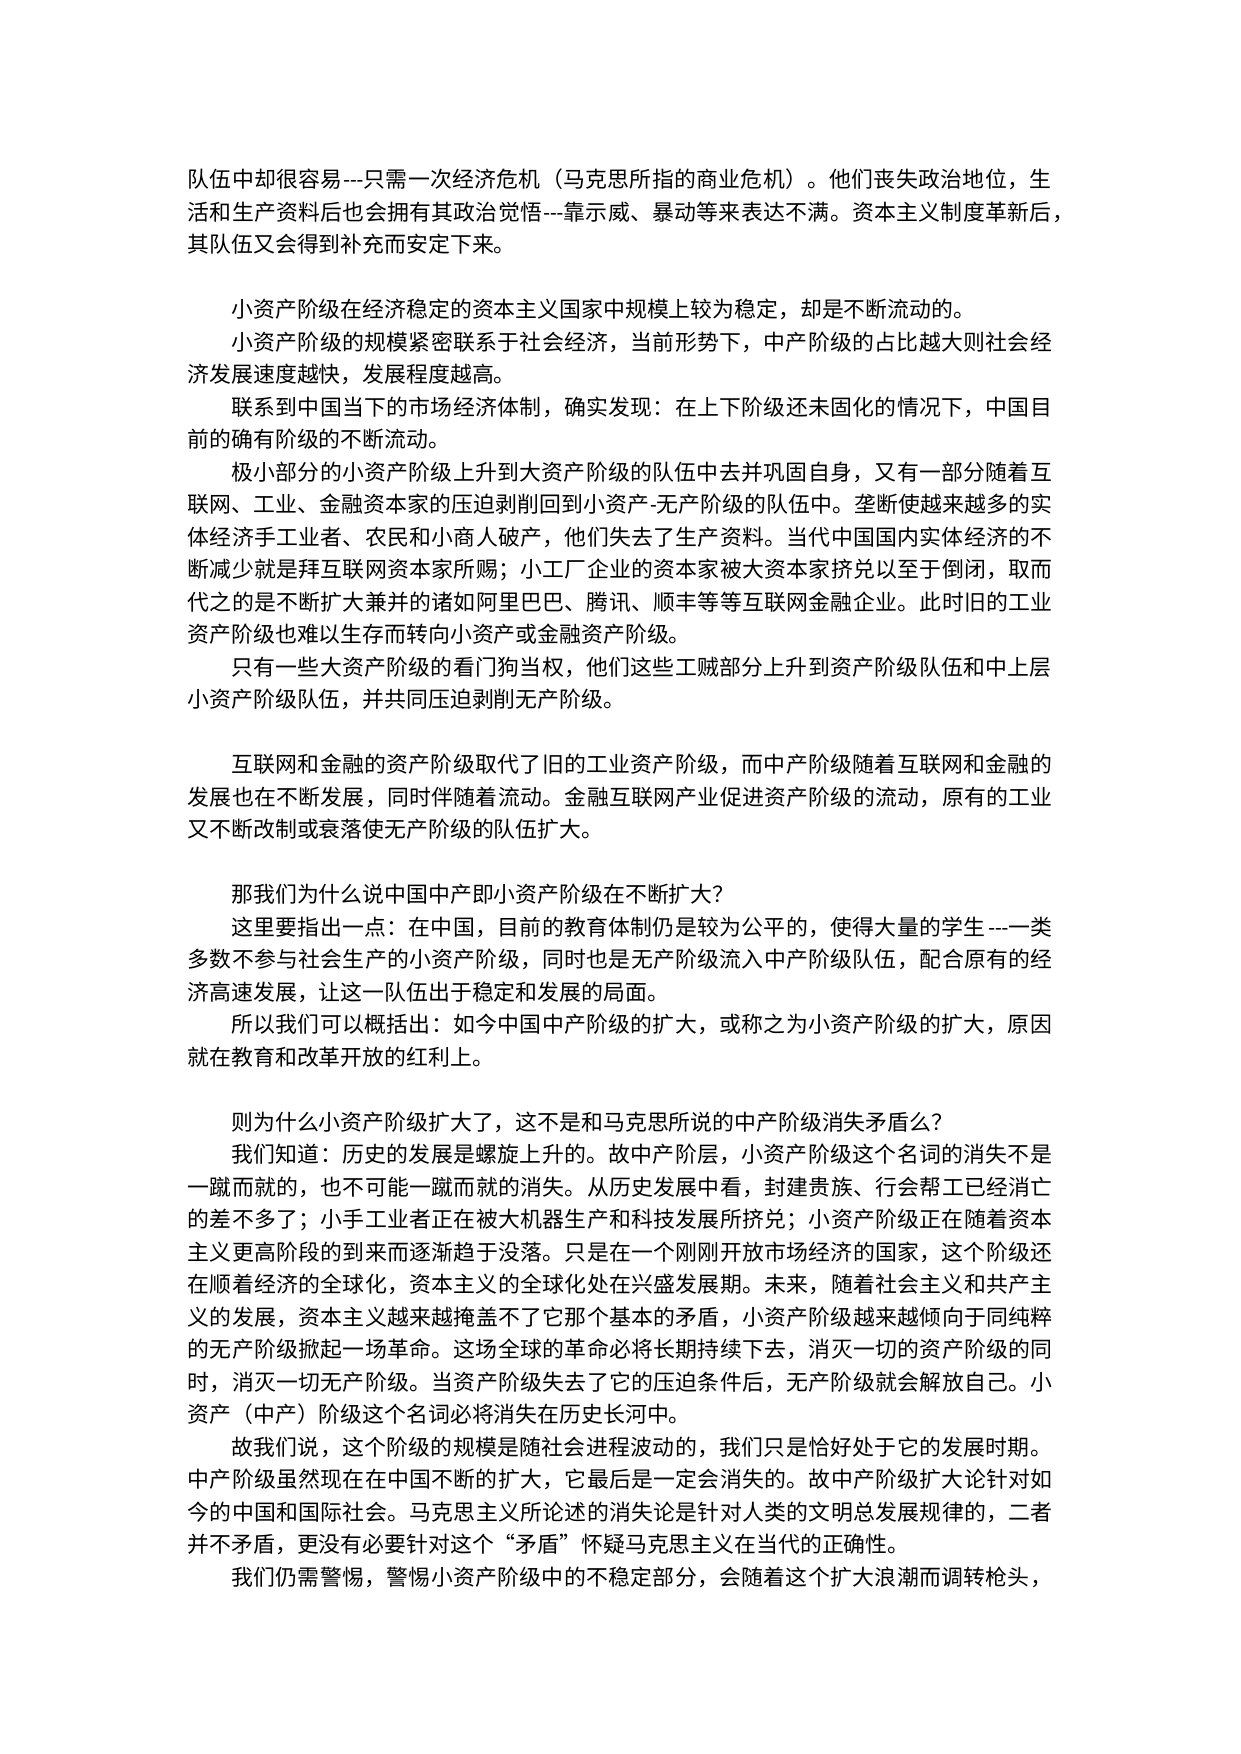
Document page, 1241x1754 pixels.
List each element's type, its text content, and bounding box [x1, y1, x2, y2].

list 我们知道：历史的发展是螺旋上升的。故中产阶层，小资产阶级这个名词的消失不是一蹴而就的，也不可能一蹴而就的消失。从历史发展中看，封建贵族、行会帮工已经消亡的差不多了；小手工业者正在被大机器生产和科技发展所挤兑；小资产阶级正在随着资本主义更高阶段的到来而逐渐趋于没落。只是在一个刚刚开放市场经济的国家，这个阶级还在顺着经济的全球化，资本主义的全球化处在兴盛发展期。未来，随着社会主义和共产主义的发展，资本主义越来越掩盖不了它那个基本的矛盾，小资产阶级越来越倾向于同纯粹的无产阶级掀起一场革命。这场全球的革命必将长期持续下去，消灭一切的资产阶级的同时，消灭一切无产阶级。当资产阶级失去了它的压迫条件后，无产阶级就会解放自己。小资产（中产）阶级这个名词必将消失在历史长河中。 [187, 1137, 1053, 1429]
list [187, 1559, 1053, 1592]
list 极小部分的小资产阶级上升到大资产阶级的队伍中去并巩固自身，又有一部分随着互联网、工业、金融资本家的压迫剥削回到小资产-无产阶级的队伍中。垄断使越来越多的实体经济手工业者、农民和小商人破产，他们失去了生产资料。当代中国国内实体经济的不断减少就是拜互联网资本家所赐；小工厂企业的资本家被大资本家挤兑以至于倒闭，取而代之的是不断扩大兼并的诸如阿里巴巴、腾讯、顺丰等等互联网金融企业。此时旧的工业资产阶级也难以生存而转向小资产或金融资产阶级。 [187, 454, 1053, 649]
list 故我们说，这个阶级的规模是随社会进程波动的，我们只是恰好处于它的发展时期。中产阶级虽然现在在中国不断的扩大，它最后是一定会消失的。故中产阶级扩大论针对如今的中国和国际社会。马克思主义所论述的消失论是针对人类的文明总发展规律的，二者并不矛盾，更没有必要针对这个“矛盾”怀疑马克思主义在当代的正确性。 [187, 1429, 1053, 1559]
list 小资产阶级在经济稳定的资本主义国家中规模上较为稳定，却是不断流动的。 [187, 292, 1053, 324]
list 那我们为什么说中国中产即小资产阶级在不断扩大？ [187, 877, 1053, 909]
list 互联网和金融的资产阶级取代了旧的工业资产阶级，而中产阶级随着互联网和金融的发展也在不断发展，同时伴随着流动。金融互联网产业促进资产阶级的流动，原有的工业又不断改制或衰落使无产阶级的队伍扩大。 [187, 747, 1053, 844]
list 所以我们可以概括出：如今中国中产阶级的扩大，或称之为小资产阶级的扩大，原因就在教育和改革开放的红利上。 [187, 1007, 1053, 1072]
list 小资产阶级的规模紧密联系于社会经济，当前形势下，中产阶级的占比越大则社会经济发展速度越快，发展程度越高。 [187, 324, 1053, 389]
list 则为什么小资产阶级扩大了，这不是和马克思所说的中产阶级消失矛盾么？ [187, 1104, 1053, 1137]
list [187, 162, 1053, 259]
list 只有一些大资产阶级的看门狗当权，他们这些工贼部分上升到资产阶级队伍和中上层小资产阶级队伍，并共同压迫剥削无产阶级。 [187, 649, 1053, 714]
list 联系到中国当下的市场经济体制，确实发现：在上下阶级还未固化的情况下，中国目前的确有阶级的不断流动。 [187, 389, 1053, 454]
list 这里要指出一点：在中国，目前的教育体制仍是较为公平的，使得大量的学生---一类多数不参与社会生产的小资产阶级，同时也是无产阶级流入中产阶级队伍，配合原有的经济高速发展，让这一队伍出于稳定和发展的局面。 [187, 909, 1053, 1007]
